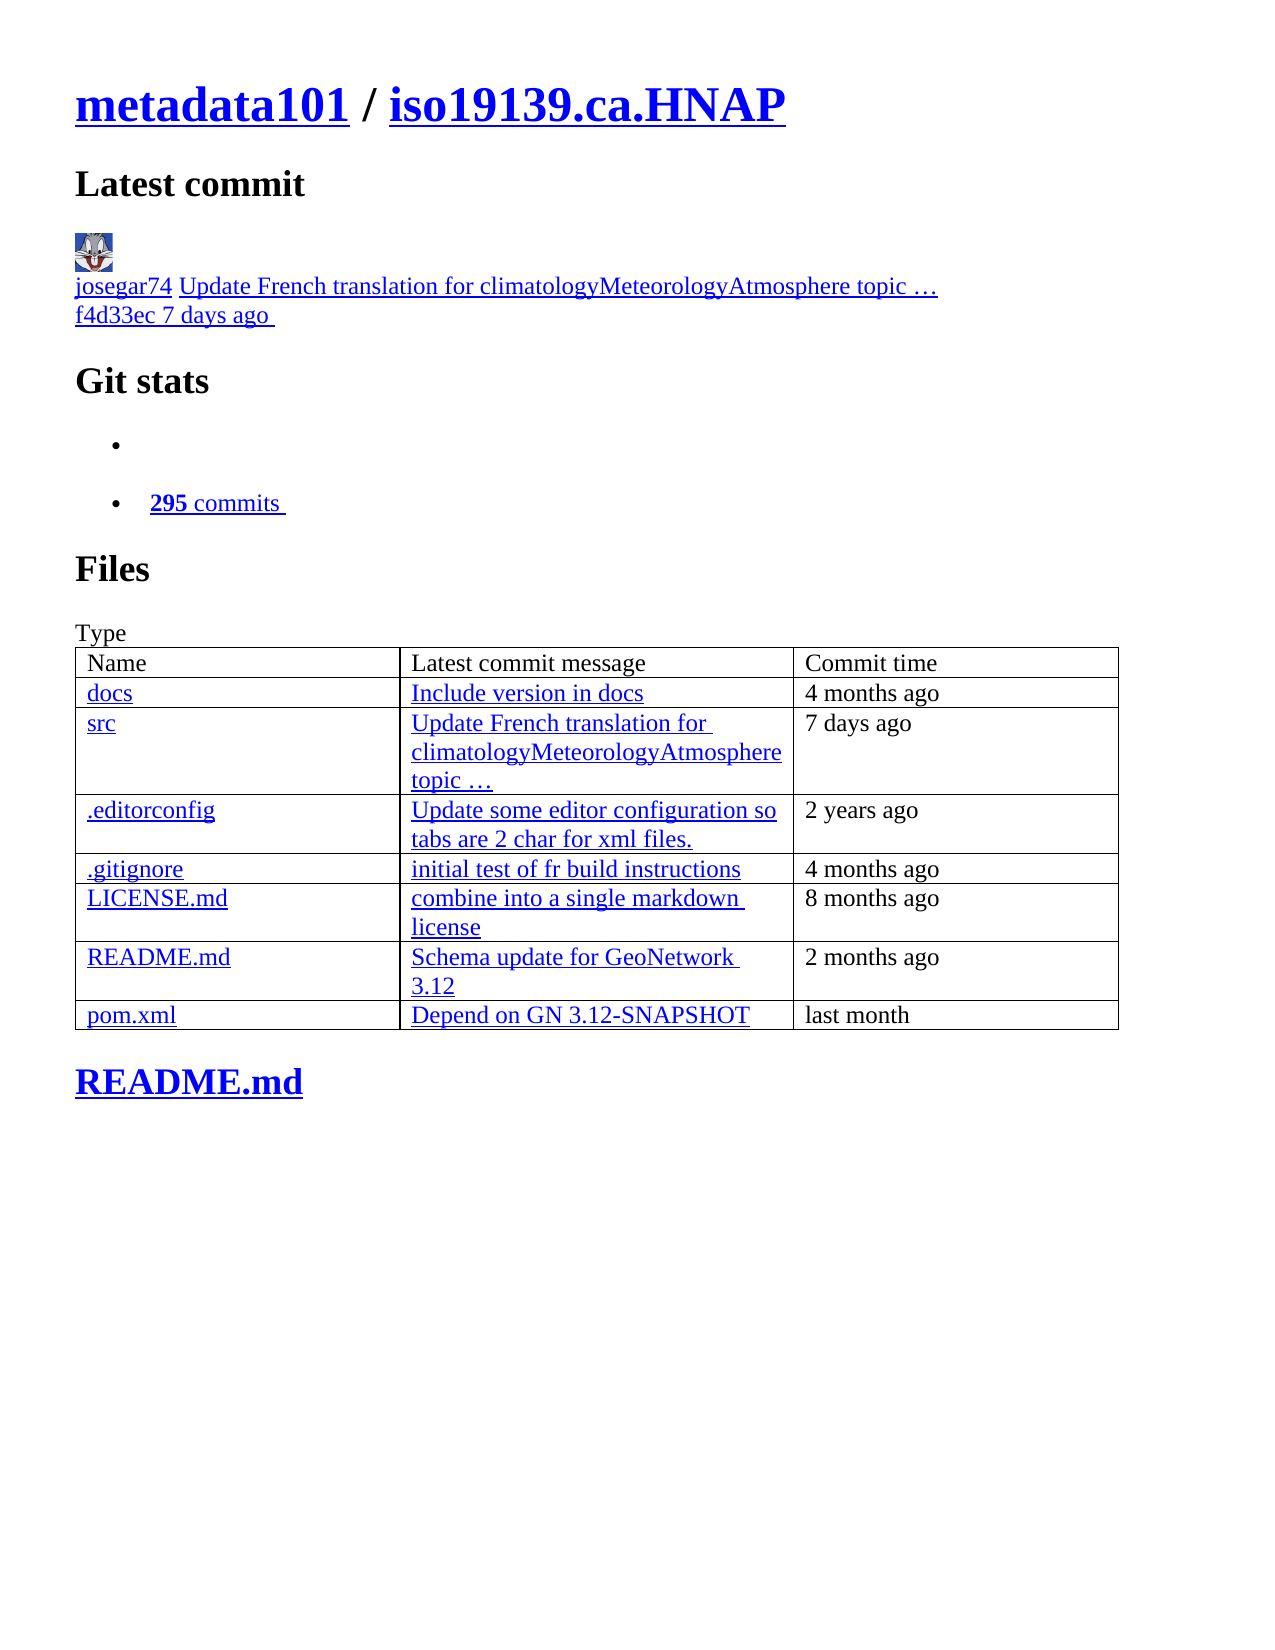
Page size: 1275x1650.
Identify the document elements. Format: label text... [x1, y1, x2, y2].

table_header Name [76, 648, 399, 677]
table_cell Update French translation for climatologyMeteorologyAtmosphere topic … [401, 708, 793, 794]
table_cell .gitignore [76, 854, 399, 882]
table_cell combine into a single markdown license [401, 884, 793, 941]
list 295 commits [112, 488, 1200, 517]
table_cell Update some editor configuration so tabs are 2 char for xml files. [401, 795, 793, 853]
table_header Commit time [794, 648, 1118, 677]
table_cell docs [76, 678, 399, 707]
table_cell LICENSE.md [76, 884, 399, 941]
text josegar74 Update French translation for climatologyMeteorologyAtmosphere topic … [75, 271, 1200, 300]
table_cell pom.xml [76, 1001, 399, 1029]
text Type [75, 618, 1200, 647]
table_cell 2 months ago [794, 942, 1118, 999]
table_cell Depend on GN 3.12-SNAPSHOT [401, 1001, 793, 1029]
table_cell last month [794, 1001, 1118, 1029]
table_cell 7 days ago [794, 708, 1118, 794]
text README.md [75, 1059, 1200, 1103]
picture [75, 233, 113, 272]
table_cell 4 months ago [794, 678, 1118, 707]
text Git stats [75, 358, 1200, 401]
table_cell initial test of fr build instructions [401, 854, 793, 882]
table_cell Include version in docs [401, 678, 793, 707]
text metadata101 / iso19139.ca.HNAP [75, 75, 1200, 132]
text Latest commit [75, 162, 1200, 205]
table_cell 4 months ago [794, 854, 1118, 882]
table_cell Schema update for GeoNetwork 3.12 [401, 942, 793, 999]
table_header Latest commit message [401, 648, 793, 677]
table_cell .editorconfig [76, 795, 399, 853]
table_cell 2 years ago [794, 795, 1118, 853]
table_cell 8 months ago [794, 884, 1118, 941]
table_cell README.md [76, 942, 399, 999]
text f4d33ec 7 days ago [75, 300, 1200, 329]
text Files [75, 546, 1200, 589]
table_cell src [76, 708, 399, 794]
